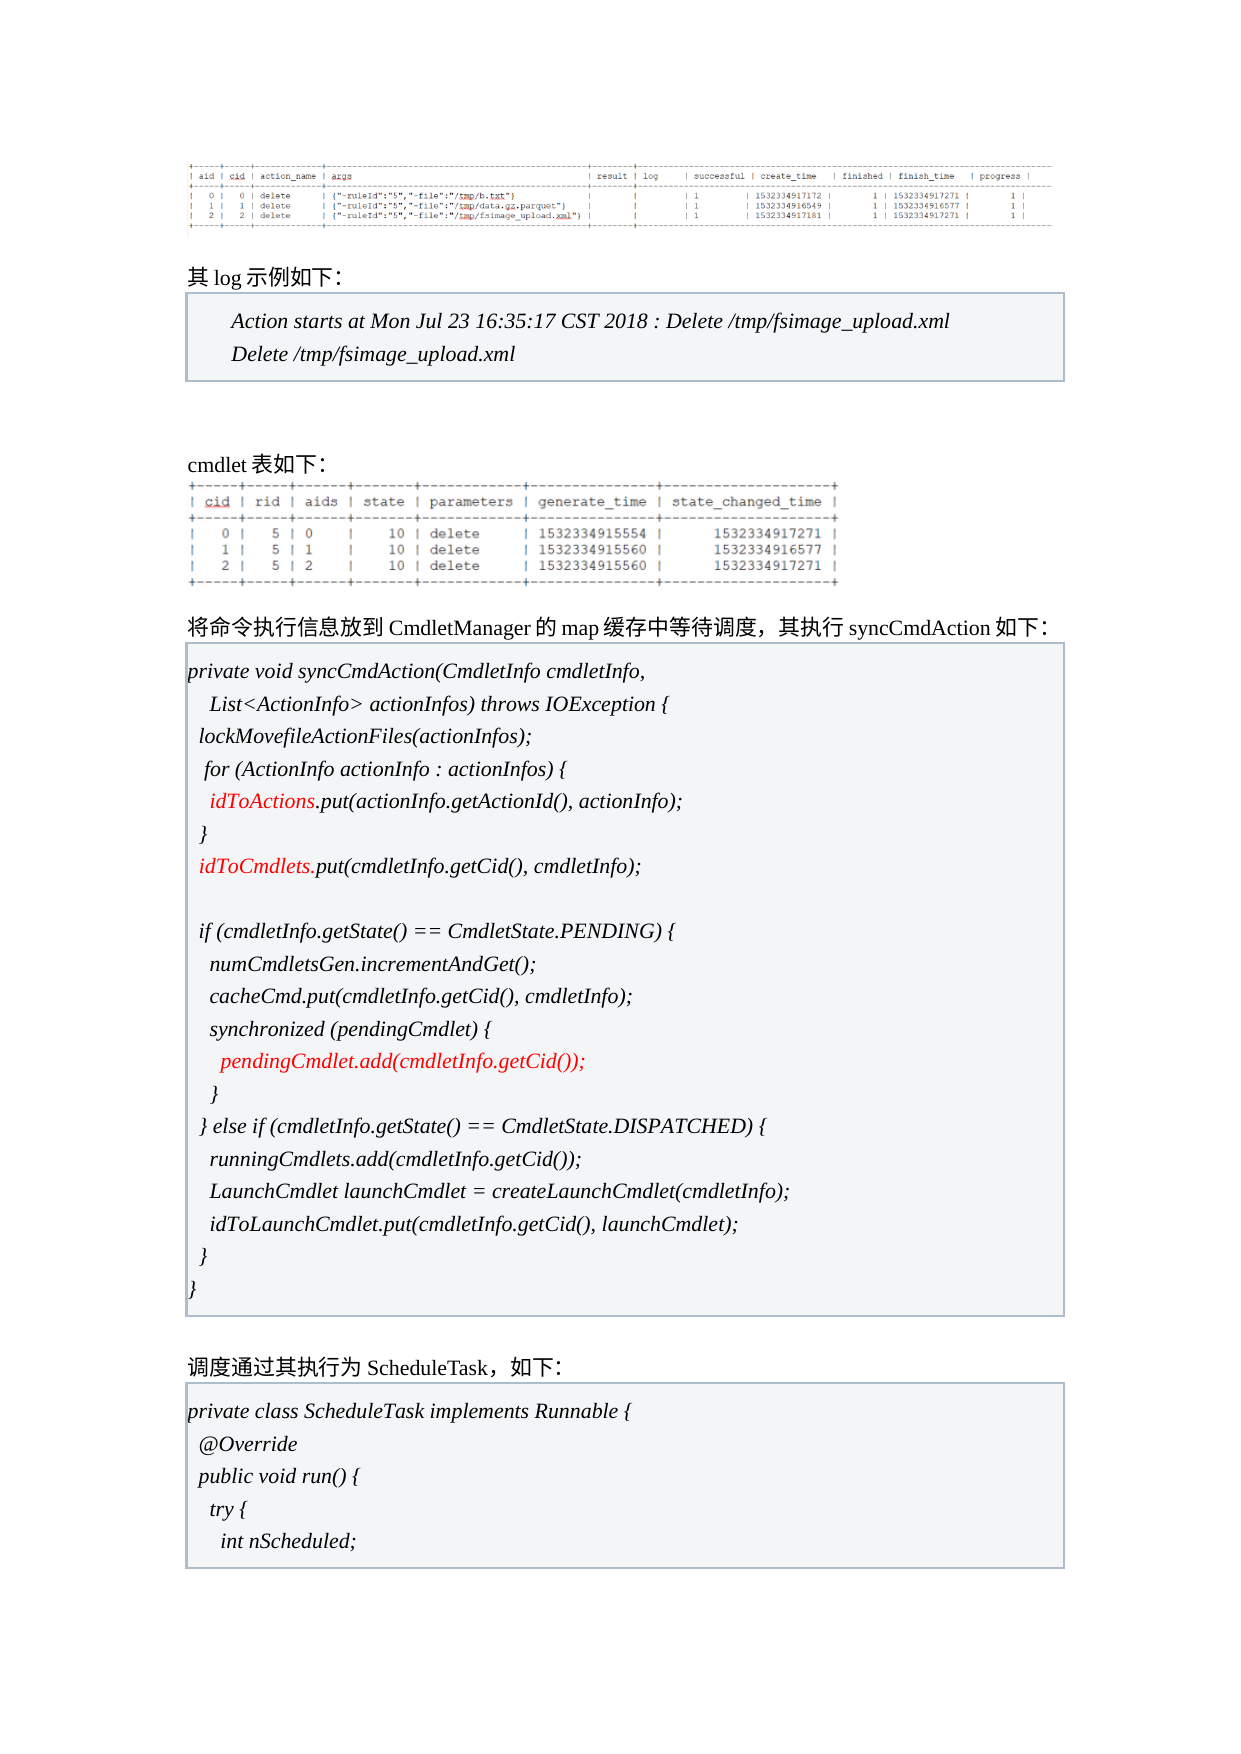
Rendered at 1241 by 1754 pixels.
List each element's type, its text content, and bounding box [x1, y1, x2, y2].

list 其log示例如下： [187, 259, 1053, 292]
list 将命令执行信息放到CmdletManager的map缓存中等待调度，其执行syncCmdAction如下： [187, 609, 1053, 642]
text private void syncCmdAction(CmdletInfo cmdletInfo, List<ActionInfo> actionInfos) throws IOException { lockMovefileActionFiles(actionInfos); for (ActionInfo actionInfo : actionInfos) { idToActions.put(actionInfo.getActionId(), actionInfo); } idToCmdlets.put(cmdletInfo.getCid(), cmdletInfo); if (cmdletInfo.getState() == CmdletState.PENDING) { numCmdletsGen.incrementAndGet(); cacheCmd.put(cmdletInfo.getCid(), cmdletInfo); synchronized (pendingCmdlet) { pendingCmdlet.add(cmdletInfo.getCid()); } } else if (cmdletInfo.getState() == CmdletState.DISPATCHED) { runningCmdlets.add(cmdletInfo.getCid()); LaunchCmdlet launchCmdlet = createLaunchCmdlet(cmdletInfo); idToLaunchCmdlet.put(cmdletInfo.getCid(), launchCmdlet); } } [188, 644, 1063, 1315]
picture [187, 162, 1053, 238]
list cmdlet表如下： [187, 447, 1053, 479]
list 调度通过其执行为ScheduleTask，如下： [187, 1349, 1053, 1382]
text Delete /tmp/fsimage_upload.xml [188, 324, 1063, 380]
text Action starts at Mon Jul 23 16:35:17 CST 2018 : Delete /tmp/fsimage_upload.xml [188, 294, 1063, 324]
picture [187, 479, 845, 592]
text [188, 1384, 1063, 1567]
